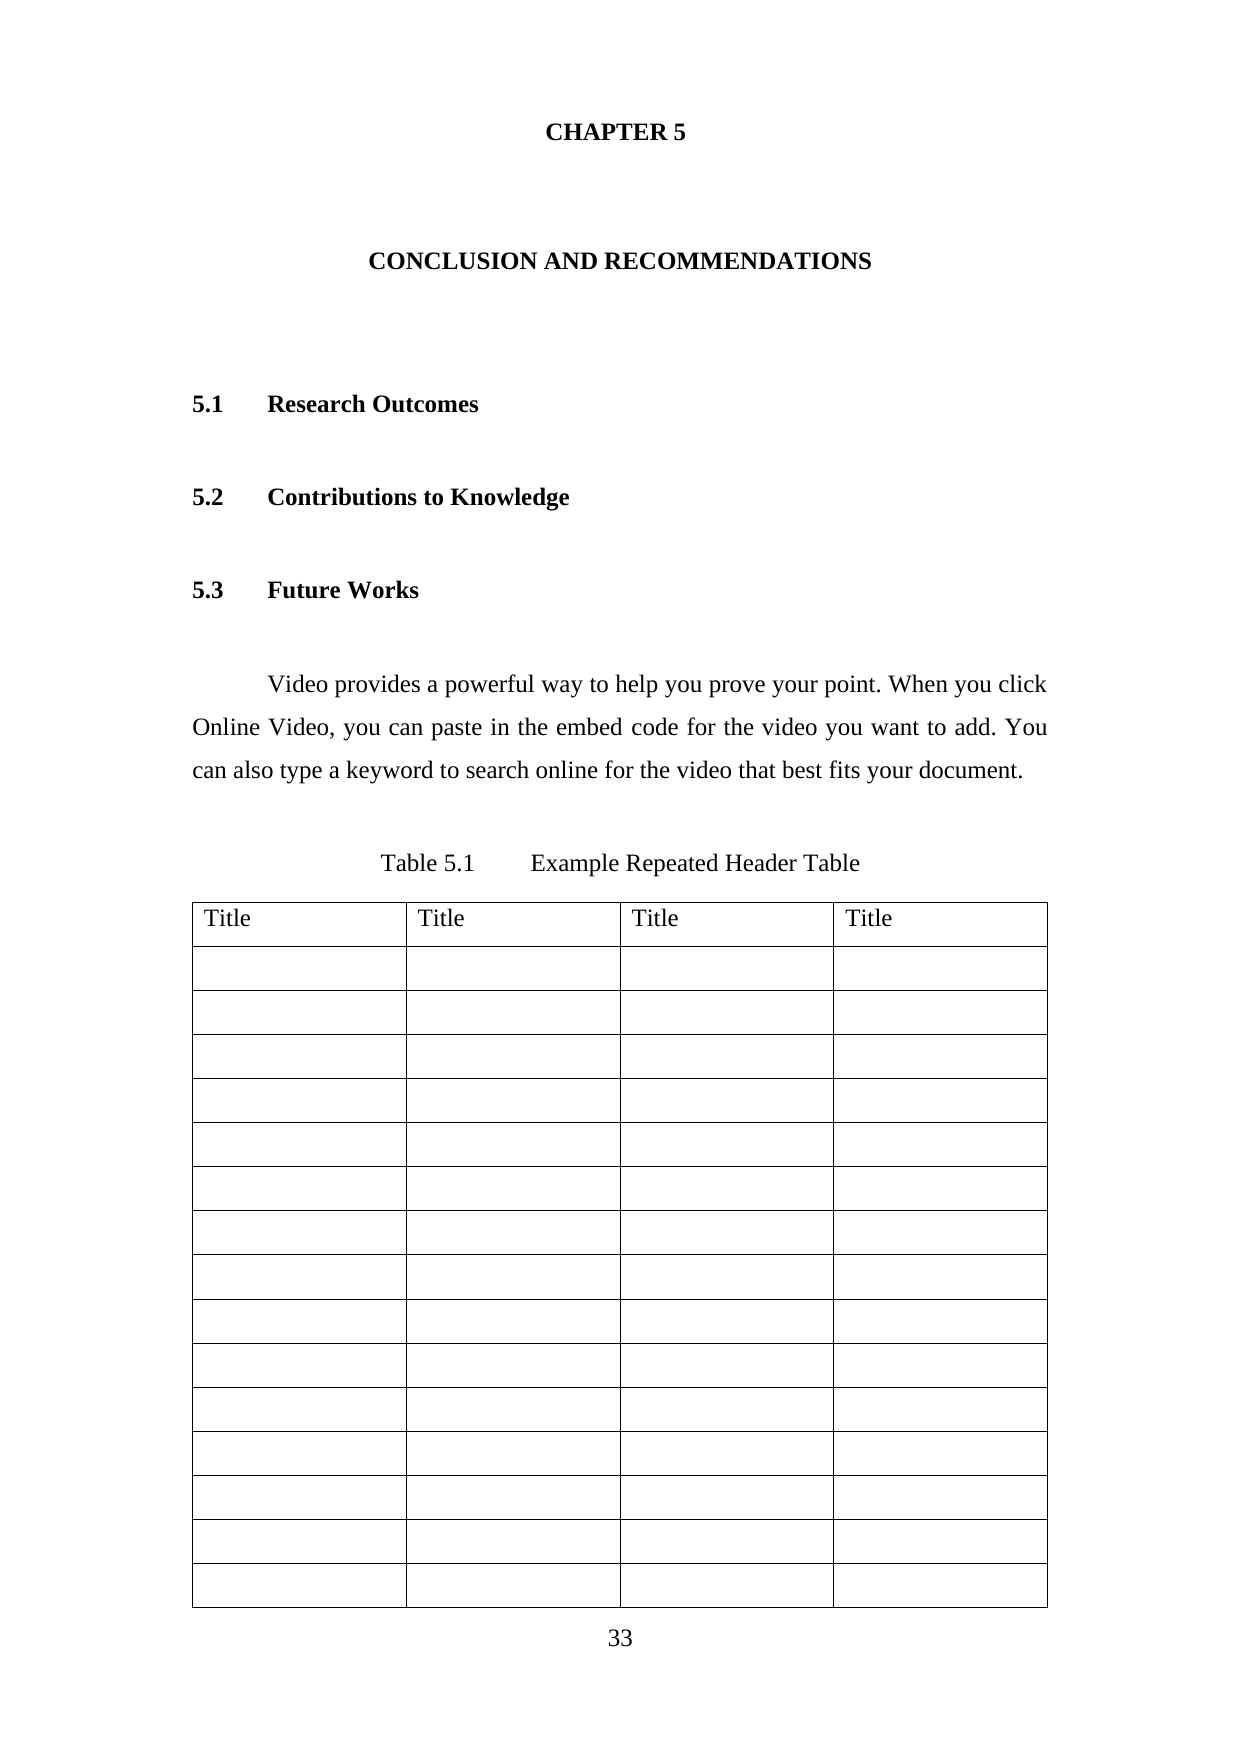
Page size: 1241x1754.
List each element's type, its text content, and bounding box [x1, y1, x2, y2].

table_cell [621, 1388, 833, 1431]
table_cell [193, 1035, 406, 1078]
table_cell [193, 1079, 406, 1122]
table_cell [834, 991, 1047, 1034]
table_cell [407, 1255, 620, 1298]
table_cell [193, 1300, 406, 1342]
table_cell [407, 1079, 620, 1122]
table_cell [621, 1520, 833, 1563]
table_cell [407, 1035, 620, 1078]
table_cell [621, 1432, 833, 1475]
table_cell [621, 947, 833, 990]
table_cell [621, 1167, 833, 1210]
table_cell [621, 1035, 833, 1078]
table_cell [621, 1211, 833, 1254]
text Video provides a powerful way to help you prove your point. When you click Online Video, you can paste in the embed code for the video you want to add. You can also type a keyword to search online for the video that best fits your document. [192, 669, 1048, 784]
text Table 5.1 Example Repeated Header Table [192, 848, 1048, 877]
subtitle Research Outcomes [192, 389, 1048, 418]
table_cell [834, 1564, 1047, 1607]
table_cell [193, 1211, 406, 1254]
table_cell [193, 991, 406, 1034]
table_cell [834, 1079, 1047, 1122]
table_cell [621, 1123, 833, 1166]
table_cell [407, 1300, 620, 1342]
subtitle CONCLUSION AND RECOMMENDATIONS [192, 117, 1048, 275]
table_cell [834, 1211, 1047, 1254]
table_cell [621, 1476, 833, 1519]
table_cell [407, 1388, 620, 1431]
table_header Title [407, 903, 620, 946]
table_cell [621, 1344, 833, 1387]
table_cell [621, 1079, 833, 1122]
table_cell [834, 1300, 1047, 1342]
table_cell [834, 1344, 1047, 1387]
table_cell [407, 1432, 620, 1475]
table_cell [407, 947, 620, 990]
table_cell [193, 947, 406, 990]
table_cell [621, 991, 833, 1034]
table_cell [193, 1344, 406, 1387]
table_header Title [834, 903, 1047, 946]
table_cell [193, 1255, 406, 1298]
subtitle Future Works [192, 576, 1048, 604]
subtitle Contributions to Knowledge [192, 482, 1048, 511]
table_cell [193, 1520, 406, 1563]
table_cell [834, 1476, 1047, 1519]
table_cell [193, 1388, 406, 1431]
table_cell [834, 1035, 1047, 1078]
table_cell [621, 1300, 833, 1342]
table_header Title [621, 903, 833, 946]
table_cell [193, 1167, 406, 1210]
table_cell [407, 1520, 620, 1563]
table_cell [834, 1123, 1047, 1166]
table_cell [193, 1564, 406, 1607]
table_cell [407, 991, 620, 1034]
table_cell [834, 1388, 1047, 1431]
table_header Title [193, 903, 406, 946]
table_cell [193, 1432, 406, 1475]
table_cell [834, 1255, 1047, 1298]
table_cell [193, 1476, 406, 1519]
table_cell [834, 1432, 1047, 1475]
table_cell [834, 1167, 1047, 1210]
table_cell [621, 1255, 833, 1298]
table_cell [621, 1564, 833, 1607]
table_cell [407, 1211, 620, 1254]
table_cell [407, 1476, 620, 1519]
table_cell [193, 1123, 406, 1166]
table_cell [834, 947, 1047, 990]
table_cell [407, 1167, 620, 1210]
table_cell [407, 1564, 620, 1607]
table_cell [407, 1123, 620, 1166]
table_cell [407, 1344, 620, 1387]
table_cell [834, 1520, 1047, 1563]
